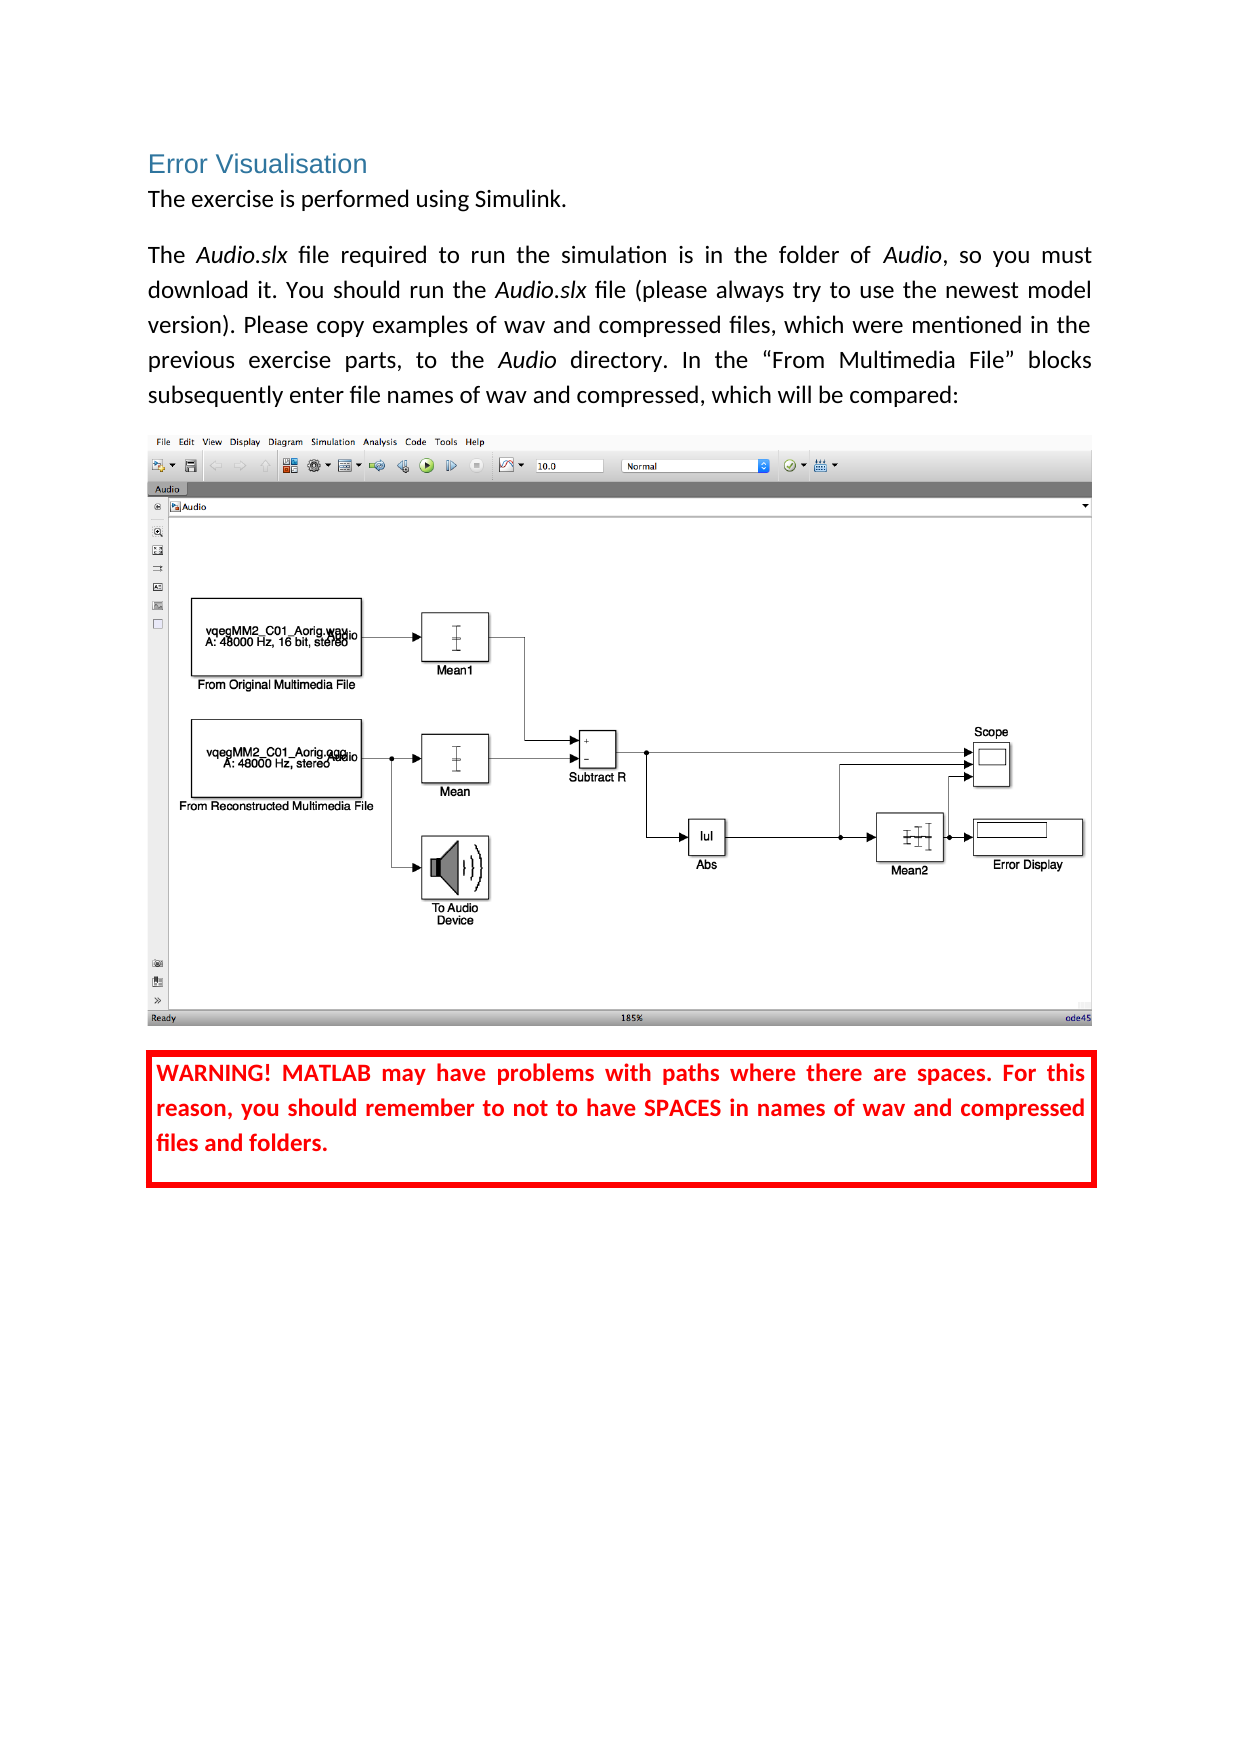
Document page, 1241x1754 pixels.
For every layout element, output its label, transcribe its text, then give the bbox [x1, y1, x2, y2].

subtitle Error Visualisation [148, 148, 1093, 179]
table_header WARNING! MATLAB may have problems with paths where there are spaces. For this reason, you should remember to not to have SPACES in names of wav and compressed files and folders. [152, 1057, 1091, 1182]
picture [147, 435, 1092, 1026]
text The Audio.slx file required to run the simulation is in the folder of Audio, so you must download it. You should run the Audio.slx file (please always try to use the newest model version). Please copy examples of wav and compressed files, which were mentioned in the previous exercise parts, to the Audio directory. In the “From Multimedia File” blocks subsequently enter file names of wav and compressed, which will be compared: [148, 239, 1093, 410]
text The exercise is performed using Simulink. [148, 183, 1093, 214]
